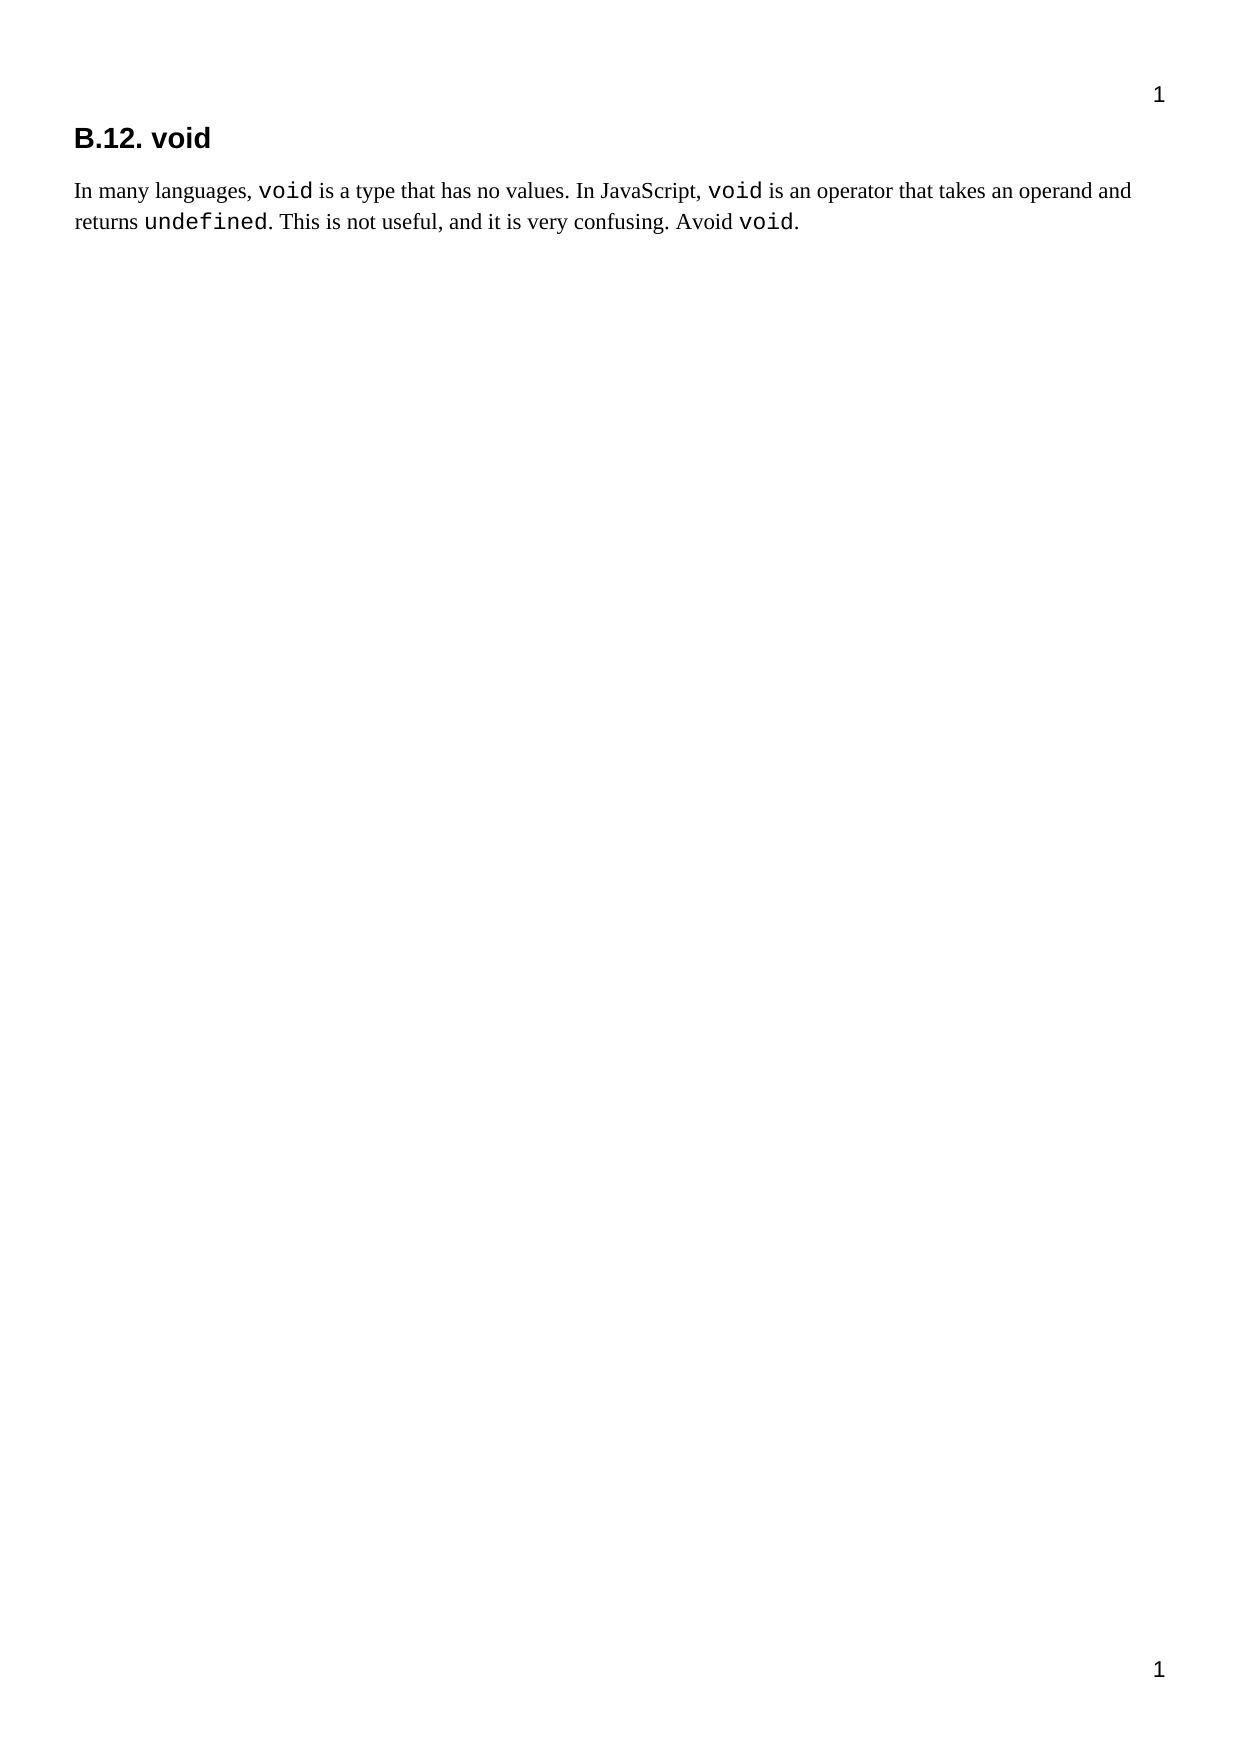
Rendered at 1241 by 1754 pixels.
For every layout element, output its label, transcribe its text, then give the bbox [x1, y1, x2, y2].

subtitle B.12. void [73, 121, 1165, 154]
text In many languages, void is a type that has no values. In JavaScript, void is an operator that takes an operand and returns undefined. This is not useful, and it is very confusing. Avoid void. [73, 177, 1164, 236]
